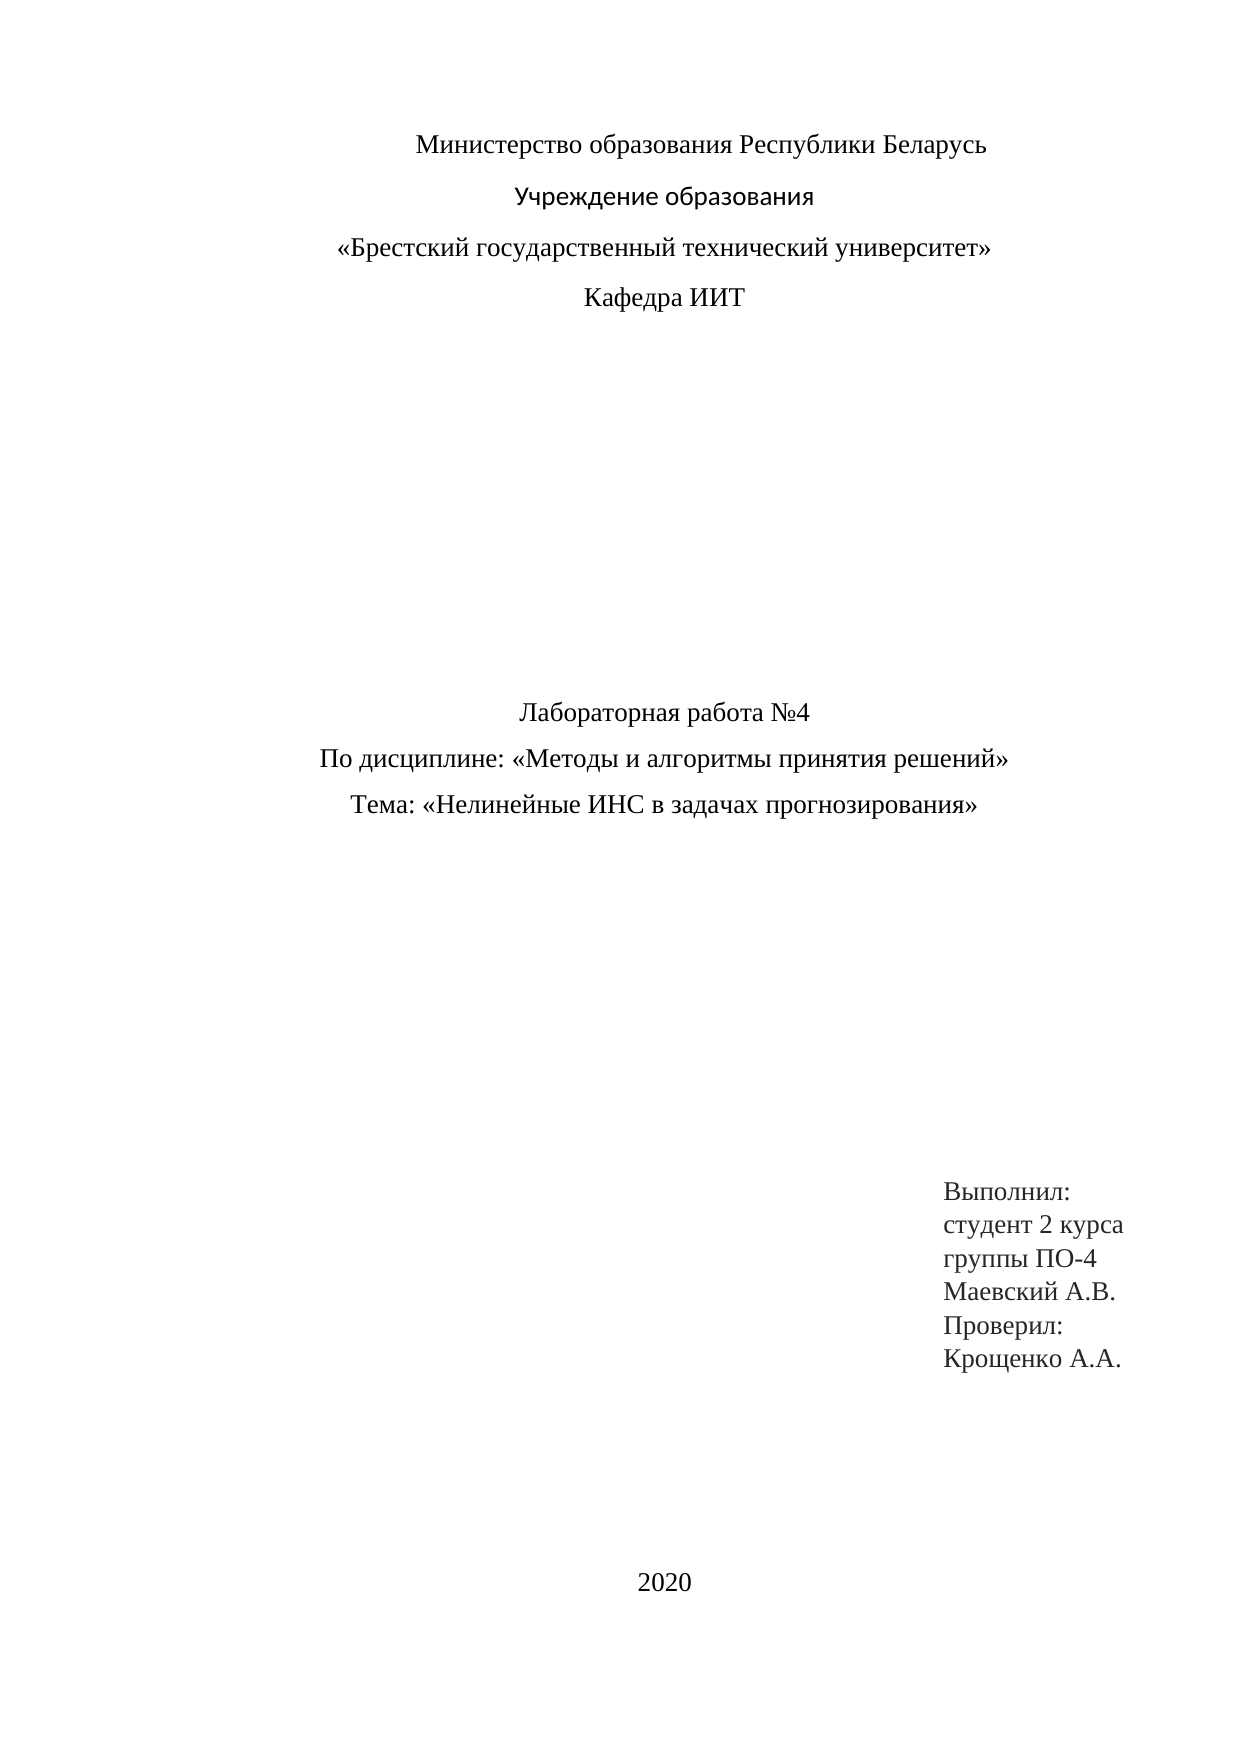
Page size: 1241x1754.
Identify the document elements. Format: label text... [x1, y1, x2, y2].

text По дисциплине: «Методы и алгоритмы принятия решений» [177, 742, 1152, 773]
text 2020 [177, 1566, 1152, 1597]
text Министерство образования Республики Беларусь [177, 128, 1152, 160]
text «Брестский государственный технический университет» [177, 231, 1152, 262]
text Тема: «Нелинейные ИНС в задачах прогнозирования» [177, 788, 1152, 819]
text Кафедра ИИТ [177, 281, 1152, 312]
text Лабораторная работа №4 [177, 696, 1152, 727]
text Учреждение образования [177, 179, 1152, 212]
